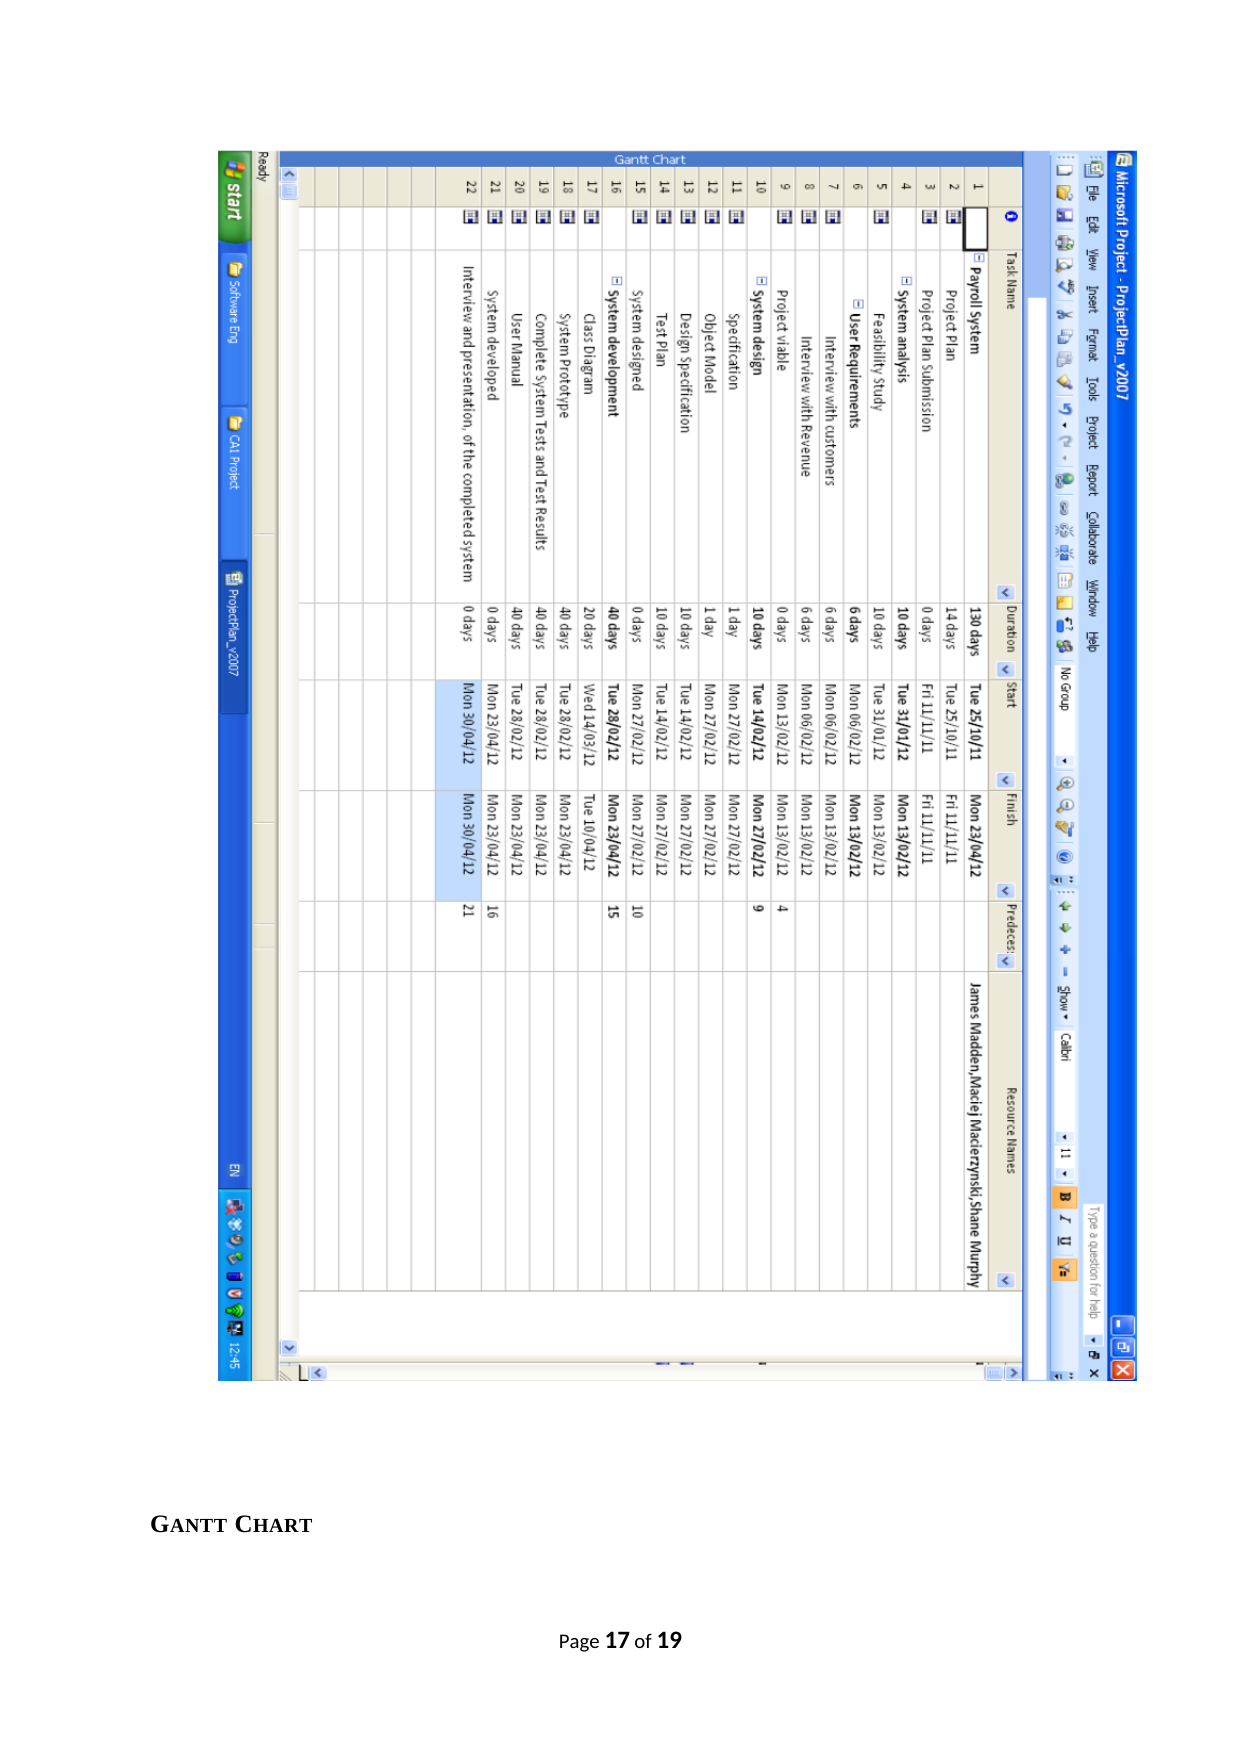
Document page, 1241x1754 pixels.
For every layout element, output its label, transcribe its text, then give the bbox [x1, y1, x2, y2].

subtitle Gantt Chart [150, 1509, 1090, 1538]
picture [219, 152, 1136, 1381]
